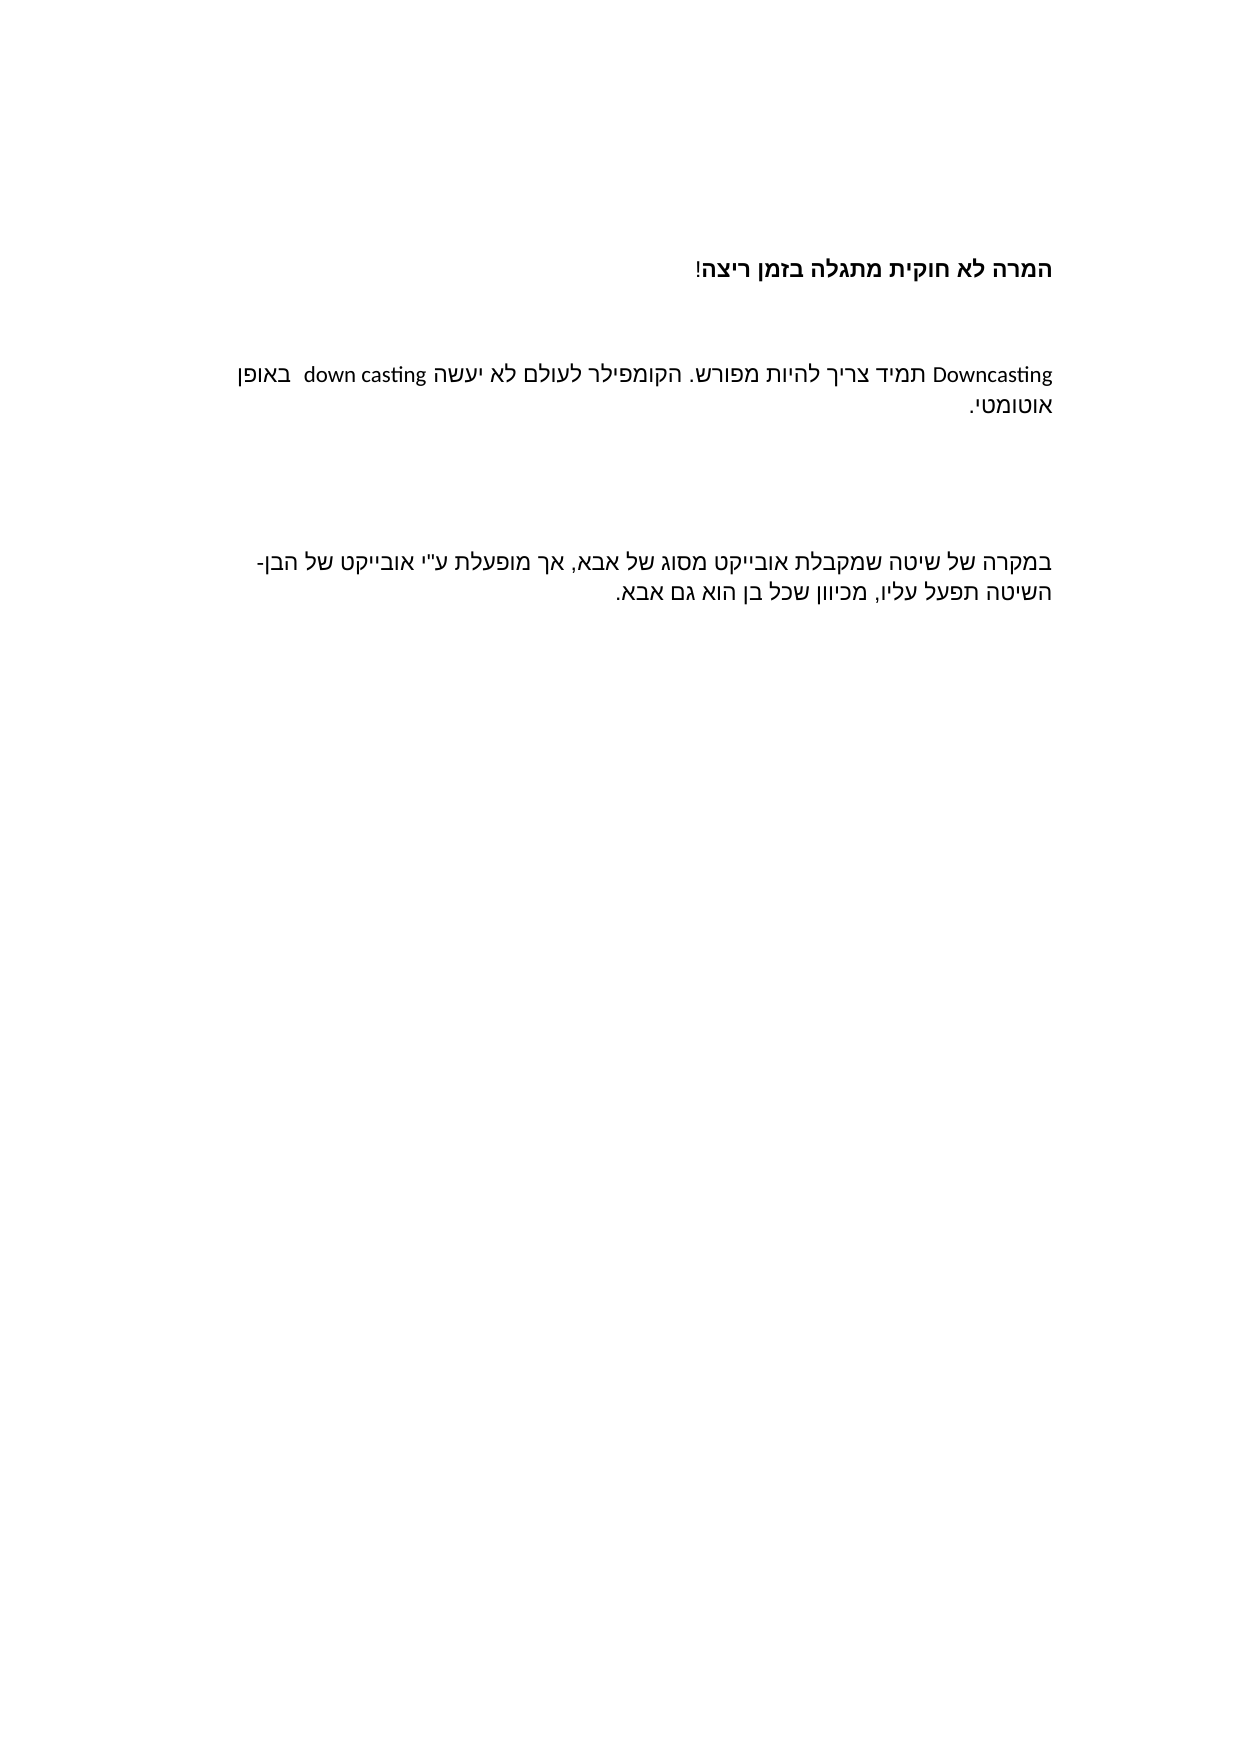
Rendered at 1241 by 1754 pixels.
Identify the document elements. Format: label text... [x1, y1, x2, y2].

text המרה לא חוקית מתגלה בזמן ריצה! [187, 256, 1053, 282]
text במקרה של שיטה שמקבלת אובייקט מסוג של אבא, אך מופעלת ע"י אובייקט של הבן- השיטה תפעל עליו, מכיוון שכל בן הוא גם אבא. [187, 549, 1053, 606]
text Downcasting תמיד צריך להיות מפורש. הקומפילר לעולם לא יעשה down casting באופן אוטומטי. [187, 360, 1053, 418]
